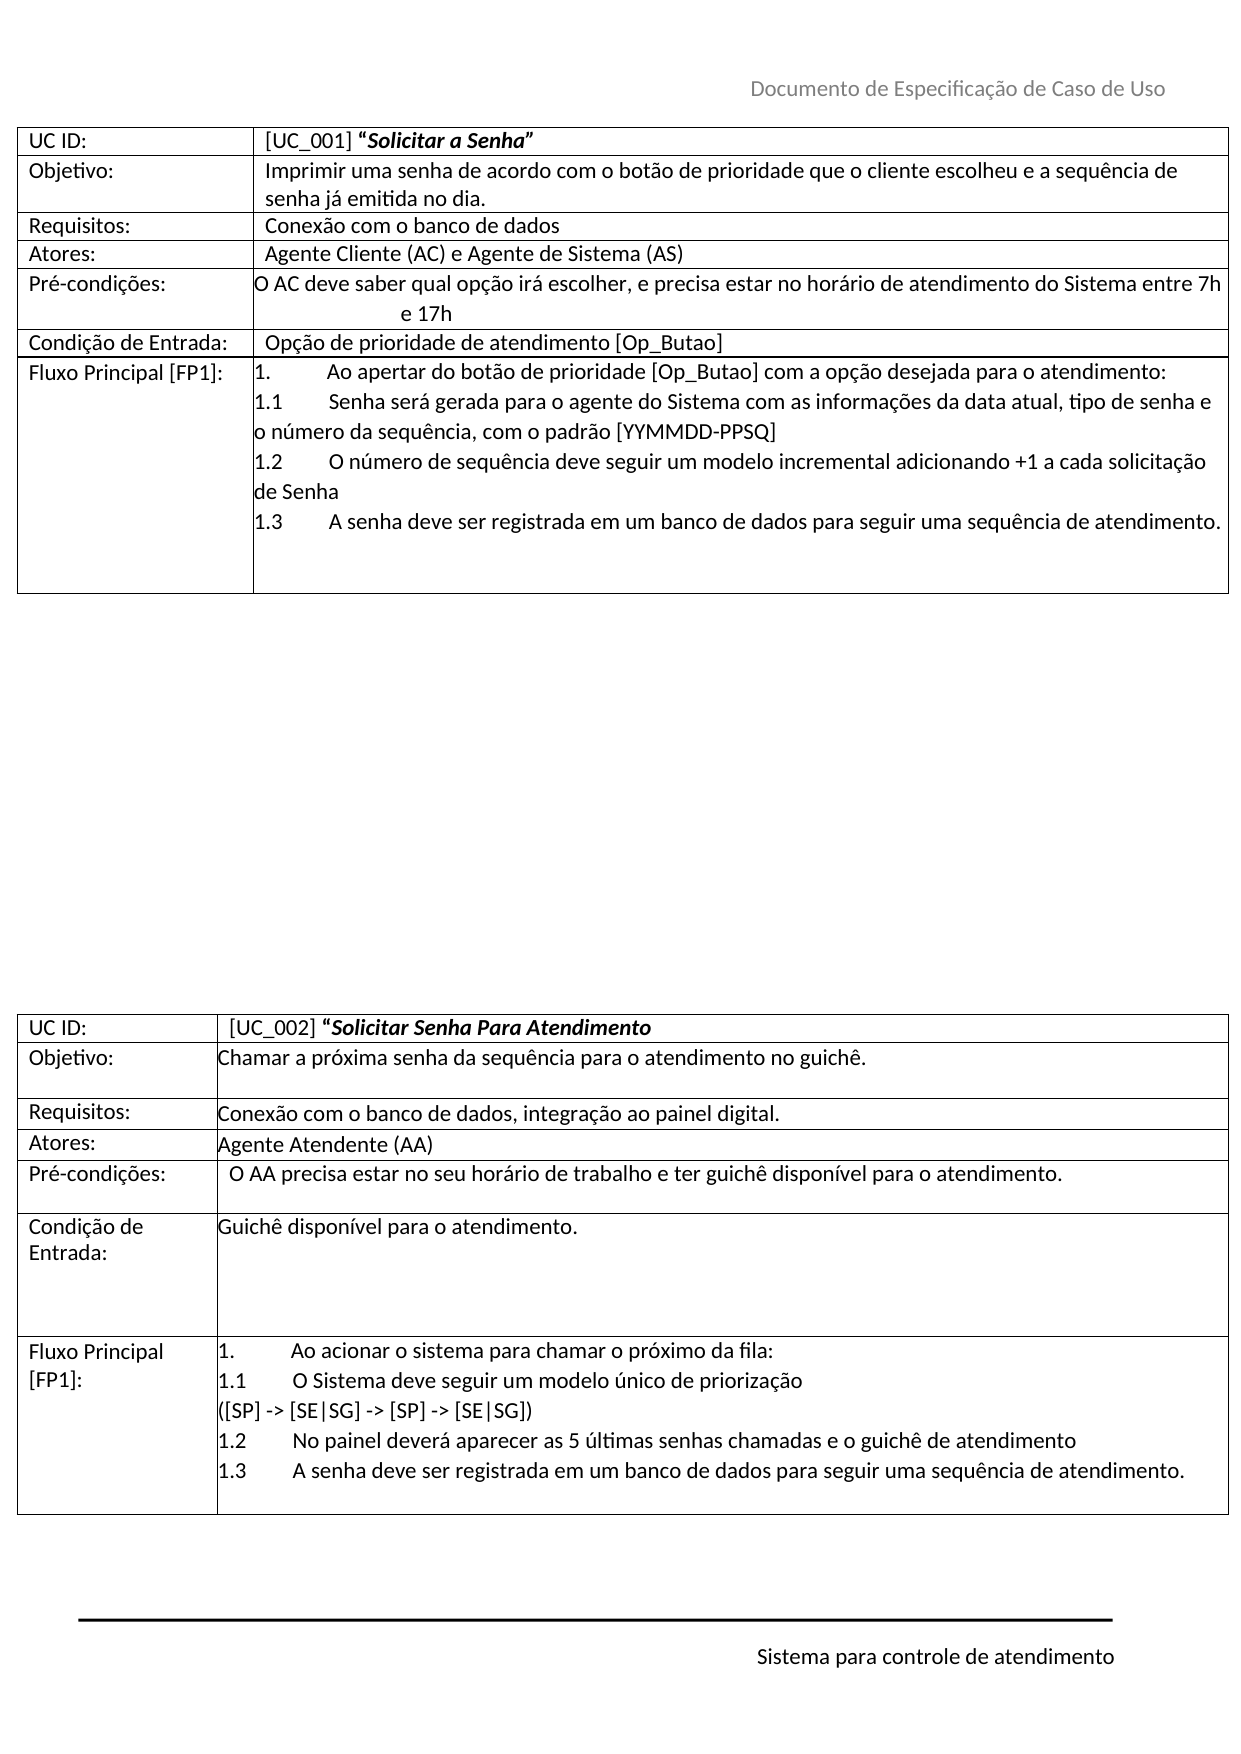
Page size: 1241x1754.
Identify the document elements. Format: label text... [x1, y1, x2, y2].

table_cell Agente Atendente (AA) [218, 1130, 1228, 1159]
table_cell Fluxo Principal [FP1]: [18, 358, 253, 592]
table_cell Pré-condições: [18, 1161, 217, 1213]
table_cell Conexão com o banco de dados [254, 213, 1228, 240]
table_cell Opção de prioridade de atendimento [Op_Butao] [254, 330, 1228, 356]
table_cell 1. Ao acionar o sistema para chamar o próximo da fila: 1.1 O Sistema deve seguir um modelo único de priorização ([SP] -> [SE|SG] -> [SP] -> [SE|SG]) 1.2 No painel deverá aparecer as 5 últimas senhas chamadas e o guichê de atendimento 1.3 A senha deve ser registrada em um banco de dados para seguir uma sequência de atendimento. [218, 1337, 1228, 1514]
table_cell Pré-condições: [18, 269, 253, 328]
table_cell Atores: [18, 241, 253, 268]
table_header UC ID: [18, 1015, 217, 1042]
table_cell Requisitos: [18, 213, 253, 240]
table_header [UC_001] “Solicitar a Senha” [254, 128, 1228, 155]
table_header [UC_002] “Solicitar Senha Para Atendimento [218, 1015, 1228, 1042]
table_cell Agente Cliente (AC) e Agente de Sistema (AS) [254, 241, 1228, 268]
table_cell Imprimir uma senha de acordo com o botão de prioridade que o cliente escolheu e a sequência de senha já emitida no dia. [254, 156, 1228, 212]
table_cell Fluxo Principal [FP1]: [18, 1337, 217, 1514]
table_cell Chamar a próxima senha da sequência para o atendimento no guichê. [218, 1043, 1228, 1098]
table_cell 1. Ao apertar do botão de prioridade [Op_Butao] com a opção desejada para o atendimento: 1.1 Senha será gerada para o agente do Sistema com as informações da data atual, tipo de senha e o número da sequência, com o padrão [YYMMDD-PPSQ] 1.2 O número de sequência deve seguir um modelo incremental adicionando +1 a cada solicitação de Senha 1.3 A senha deve ser registrada em um banco de dados para seguir uma sequência de atendimento. [254, 358, 1228, 592]
table_cell Guichê disponível para o atendimento. [218, 1214, 1228, 1336]
table_header UC ID: [18, 128, 253, 155]
table_cell Requisitos: [18, 1099, 217, 1128]
table_cell O AC deve saber qual opção irá escolher, e precisa estar no horário de atendimento do Sistema entre 7h e 17h [254, 269, 1228, 328]
table_cell Atores: [18, 1130, 217, 1159]
table_cell O AA precisa estar no seu horário de trabalho e ter guichê disponível para o atendimento. [218, 1161, 1228, 1213]
table_cell Condição de Entrada: [18, 1214, 217, 1336]
table_cell Conexão com o banco de dados, integração ao painel digital. [218, 1099, 1228, 1128]
table_cell Objetivo: [18, 156, 253, 212]
table_cell Objetivo: [18, 1043, 217, 1098]
table_cell Condição de Entrada: [18, 330, 253, 356]
